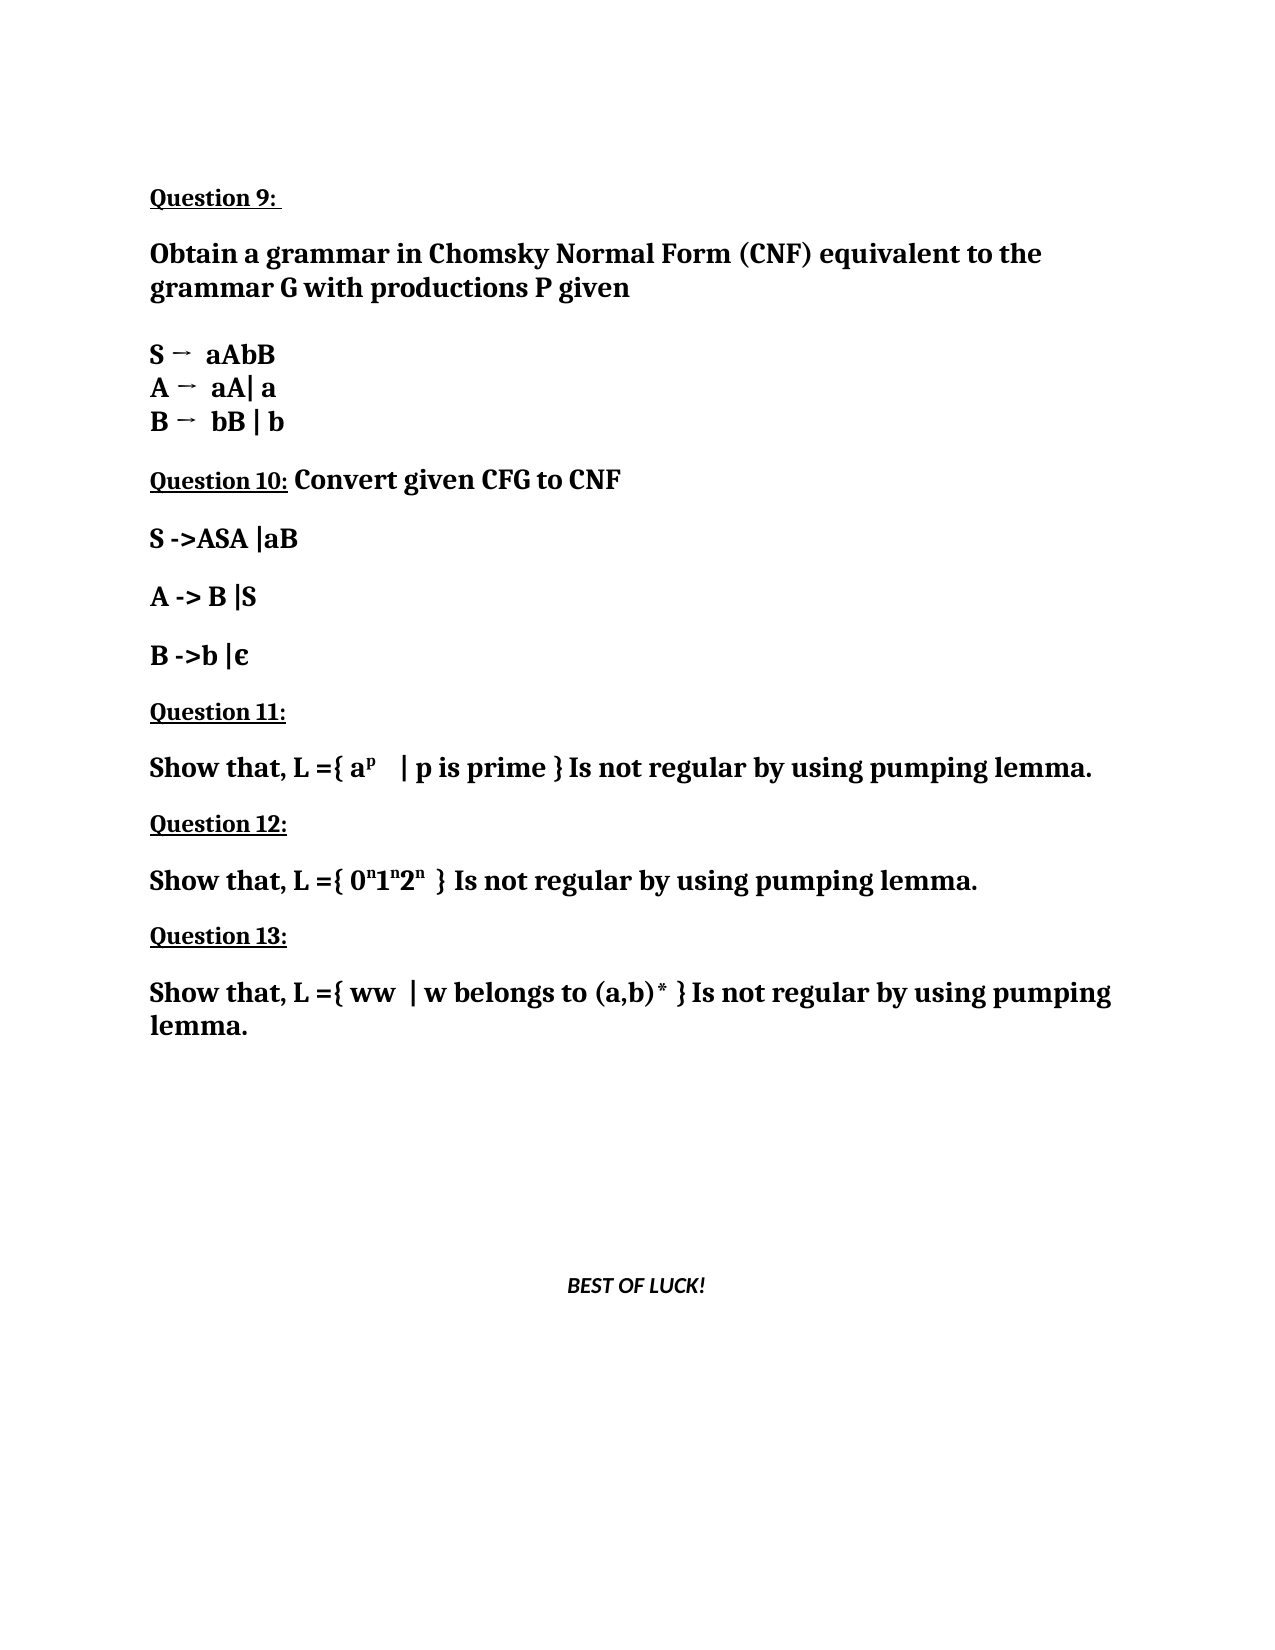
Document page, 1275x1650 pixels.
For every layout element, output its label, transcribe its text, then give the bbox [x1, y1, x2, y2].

text Show that, L ={ ww | w belongs to (a,b)* } Is not regular by using pumping lemma. [150, 976, 1125, 1043]
text Obtain a grammar in Chomsky Normal Form (CNF) equivalent to the grammar G with productions P given S → aAbB A → aA| a B → bB | b [150, 237, 1125, 438]
text Question 9: [150, 183, 1125, 212]
text BEST OF LUCK! [150, 1271, 1125, 1299]
text Question 12: [150, 810, 1125, 839]
text Show that, L ={ ap | p is prime } Is not regular by using pumping lemma. [150, 751, 1125, 785]
text Show that, L ={ 0n1n2n } Is not regular by using pumping lemma. [150, 864, 1125, 897]
text B ->b |є [150, 639, 1125, 673]
text S ->ASA |aB [150, 522, 1125, 556]
text A -> B |S [150, 581, 1125, 614]
text Question 13: [150, 922, 1125, 951]
text Question 11: [150, 698, 1125, 726]
text Question 10: Convert given CFG to CNF [150, 463, 1125, 497]
